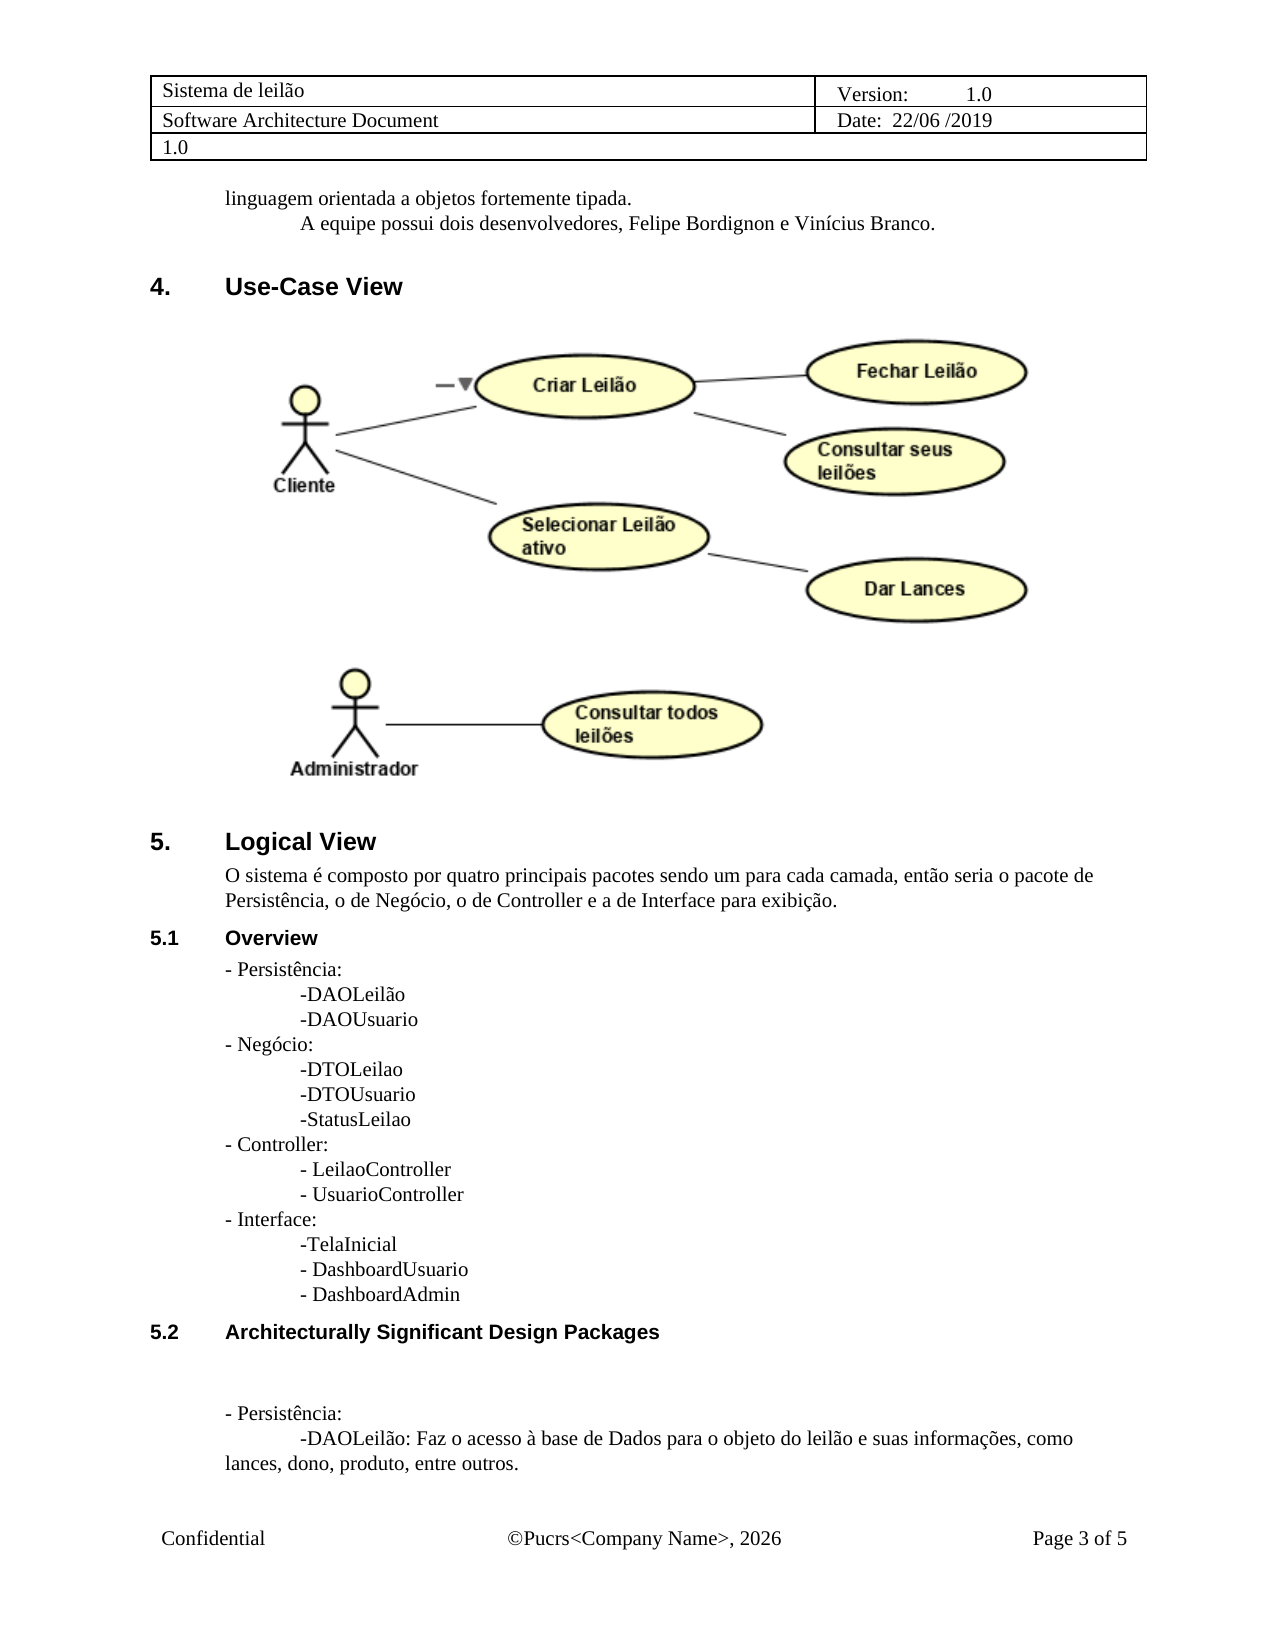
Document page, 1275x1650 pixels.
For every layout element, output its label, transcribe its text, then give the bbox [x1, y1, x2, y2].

text - Controller: [225, 1131, 1125, 1156]
text - LeilaoController [225, 1156, 1125, 1181]
text - Persistência: [225, 1400, 1125, 1425]
text - UsuarioController [225, 1181, 1125, 1206]
subtitle Overview [150, 925, 1125, 950]
text -DAOLeilão: Faz o acesso à base de Dados para o objeto do leilão e suas informações, como lances, dono, produto, entre outros. [225, 1425, 1125, 1475]
text - DashboardUsuario [225, 1256, 1125, 1281]
text A equipe possui dois desenvolvedores, Felipe Bordignon e Vinícius Branco. [225, 210, 1125, 235]
text -DAOLeilão [225, 981, 1125, 1006]
text -DTOUsuario [225, 1081, 1125, 1106]
subtitle Logical View [150, 827, 1125, 856]
text -DAOUsuario [225, 1006, 1125, 1031]
subtitle Use-Case View [150, 272, 1125, 301]
text - DashboardAdmin [225, 1281, 1125, 1306]
text -DTOLeilao [225, 1056, 1125, 1081]
text -TelaInicial [225, 1231, 1125, 1256]
subtitle Architecturally Significant Design Packages [150, 1318, 1125, 1343]
text - Negócio: [225, 1031, 1125, 1056]
text -StatusLeilao [225, 1106, 1125, 1131]
text O sistema é composto por quatro principais pacotes sendo um para cada camada, então seria o pacote de Persistência, o de Negócio, o de Controller e a de Interface para exibição. [225, 862, 1125, 912]
text - Persistência: [225, 956, 1125, 981]
picture [225, 307, 1046, 815]
text - Interface: [225, 1206, 1125, 1231]
